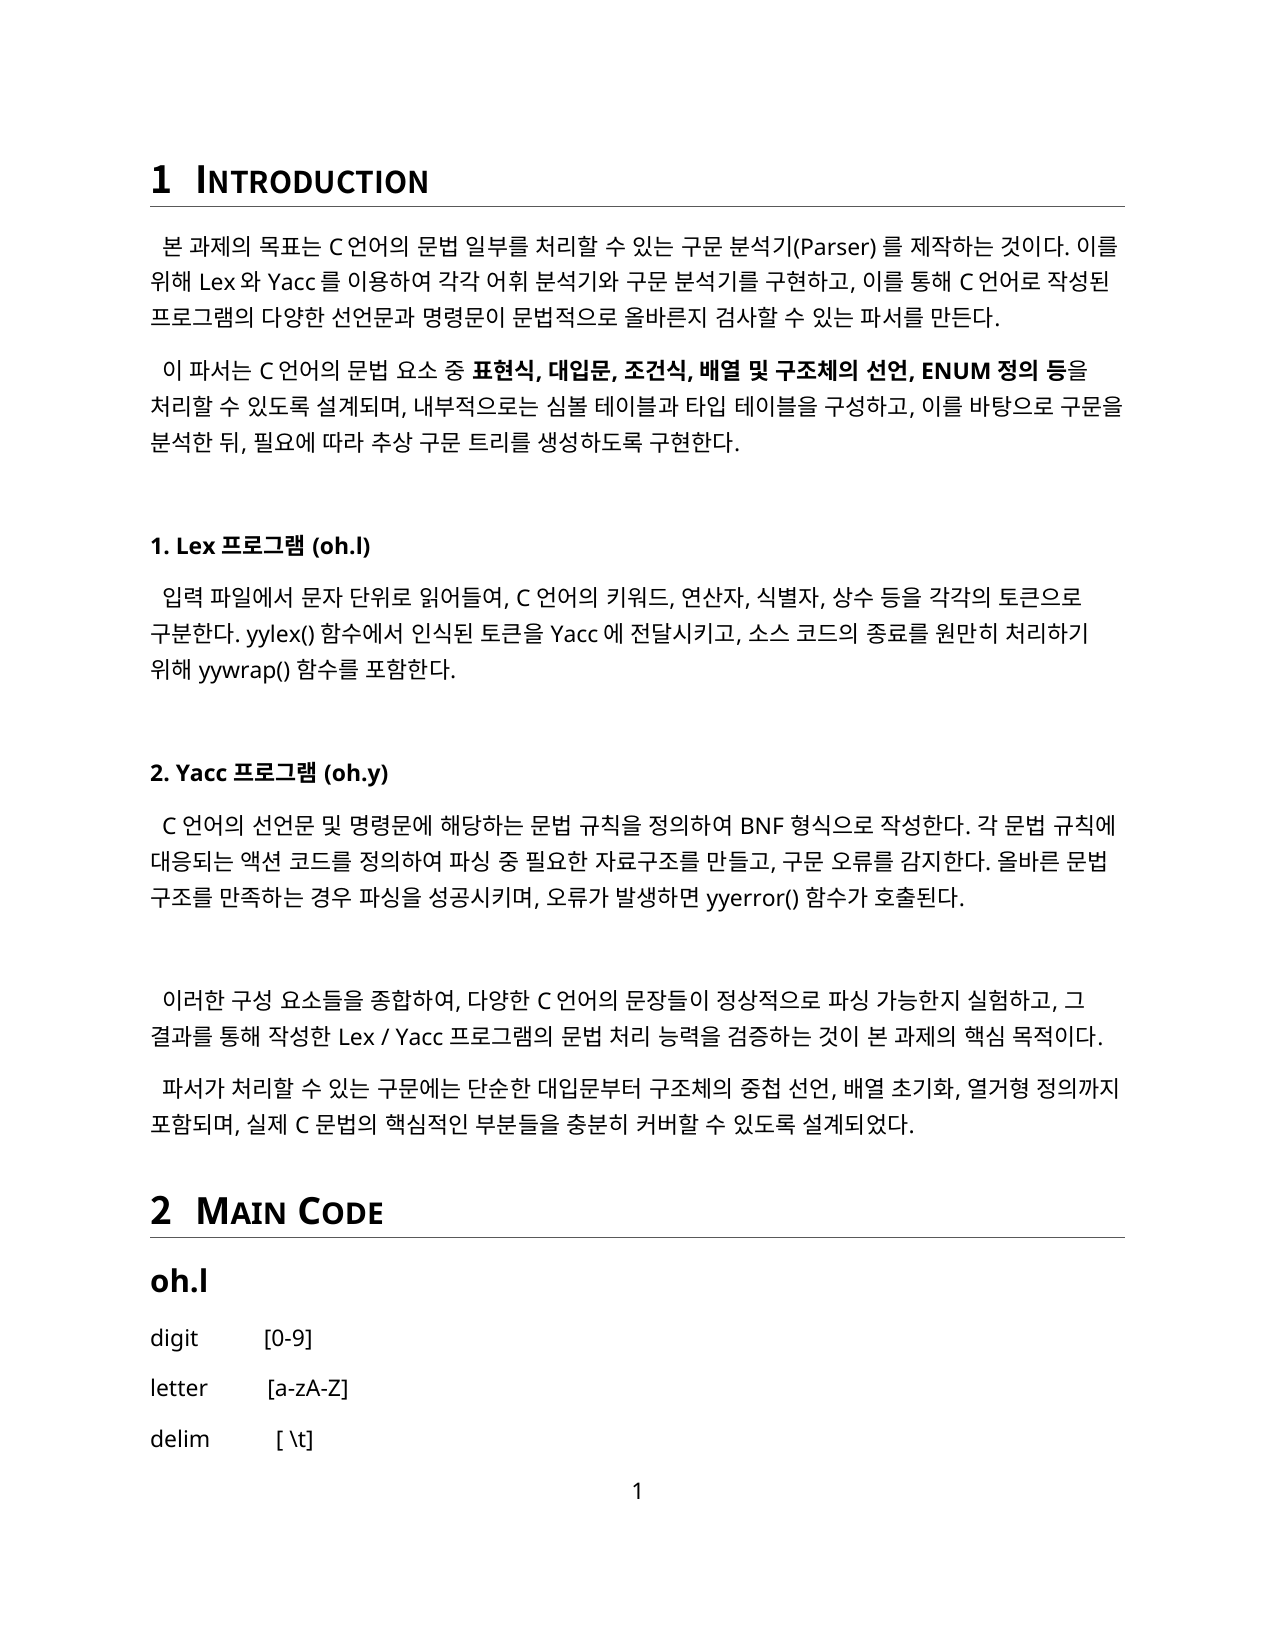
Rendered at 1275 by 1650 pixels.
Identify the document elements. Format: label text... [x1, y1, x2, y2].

text digit [0-9] [150, 1322, 1125, 1353]
text letter [a-zA-Z] [150, 1372, 1125, 1403]
text C 언어의 선언문 및 명령문에 해당하는 문법 규칙을 정의하여 BNF 형식으로 작성한다. 각 문법 규칙에 대응되는 액션 코드를 정의하여 파싱 중 필요한 자료구조를 만들고, 구문 오류를 감지한다. 올바른 문법 구조를 만족하는 경우 파싱을 성공시키며, 오류가 발생하면 yyerror() 함수가 호출된다. [150, 808, 1125, 913]
subtitle Main Code [150, 1181, 1125, 1237]
text 파서가 처리할 수 있는 구문에는 단순한 대입문부터 구조체의 중첩 선언, 배열 초기화, 열거형 정의까지 포함되며, 실제 C 문법의 핵심적인 부분들을 충분히 커버할 수 있도록 설계되었다. [150, 1071, 1125, 1141]
text oh.l [150, 1259, 1125, 1302]
text 1. Lex 프로그램 (oh.l) [150, 528, 1125, 561]
text 입력 파일에서 문자 단위로 읽어들여, C 언어의 키워드, 연산자, 식별자, 상수 등을 각각의 토큰으로 구분한다. yylex() 함수에서 인식된 토큰을 Yacc에 전달시키고, 소스 코드의 종료를 원만히 처리하기 위해 yywrap() 함수를 포함한다. [150, 580, 1125, 686]
text 본 과제의 목표는 C언어의 문법 일부를 처리할 수 있는 구문 분석기(Parser) 를 제작하는 것이다. 이를 위해 Lex와 Yacc를 이용하여 각각 어휘 분석기와 구문 분석기를 구현하고, 이를 통해 C언어로 작성된 프로그램의 다양한 선언문과 명령문이 문법적으로 올바른지 검사할 수 있는 파서를 만든다. [150, 228, 1125, 333]
text delim [ \t] [150, 1423, 1125, 1454]
text 이 파서는 C언어의 문법 요소 중 표현식, 대입문, 조건식, 배열 및 구조체의 선언, ENUM 정의 등을 처리할 수 있도록 설계되며, 내부적으로는 심볼 테이블과 타입 테이블을 구성하고, 이를 바탕으로 구문을 분석한 뒤, 필요에 따라 추상 구문 트리를 생성하도록 구현한다. [150, 353, 1125, 458]
text 2. Yacc 프로그램 (oh.y) [150, 755, 1125, 788]
text 이러한 구성 요소들을 종합하여, 다양한 C언어의 문장들이 정상적으로 파싱 가능한지 실험하고, 그 결과를 통해 작성한 Lex / Yacc 프로그램의 문법 처리 능력을 검증하는 것이 본 과제의 핵심 목적이다. [150, 983, 1125, 1052]
subtitle Introduction [150, 150, 1125, 206]
